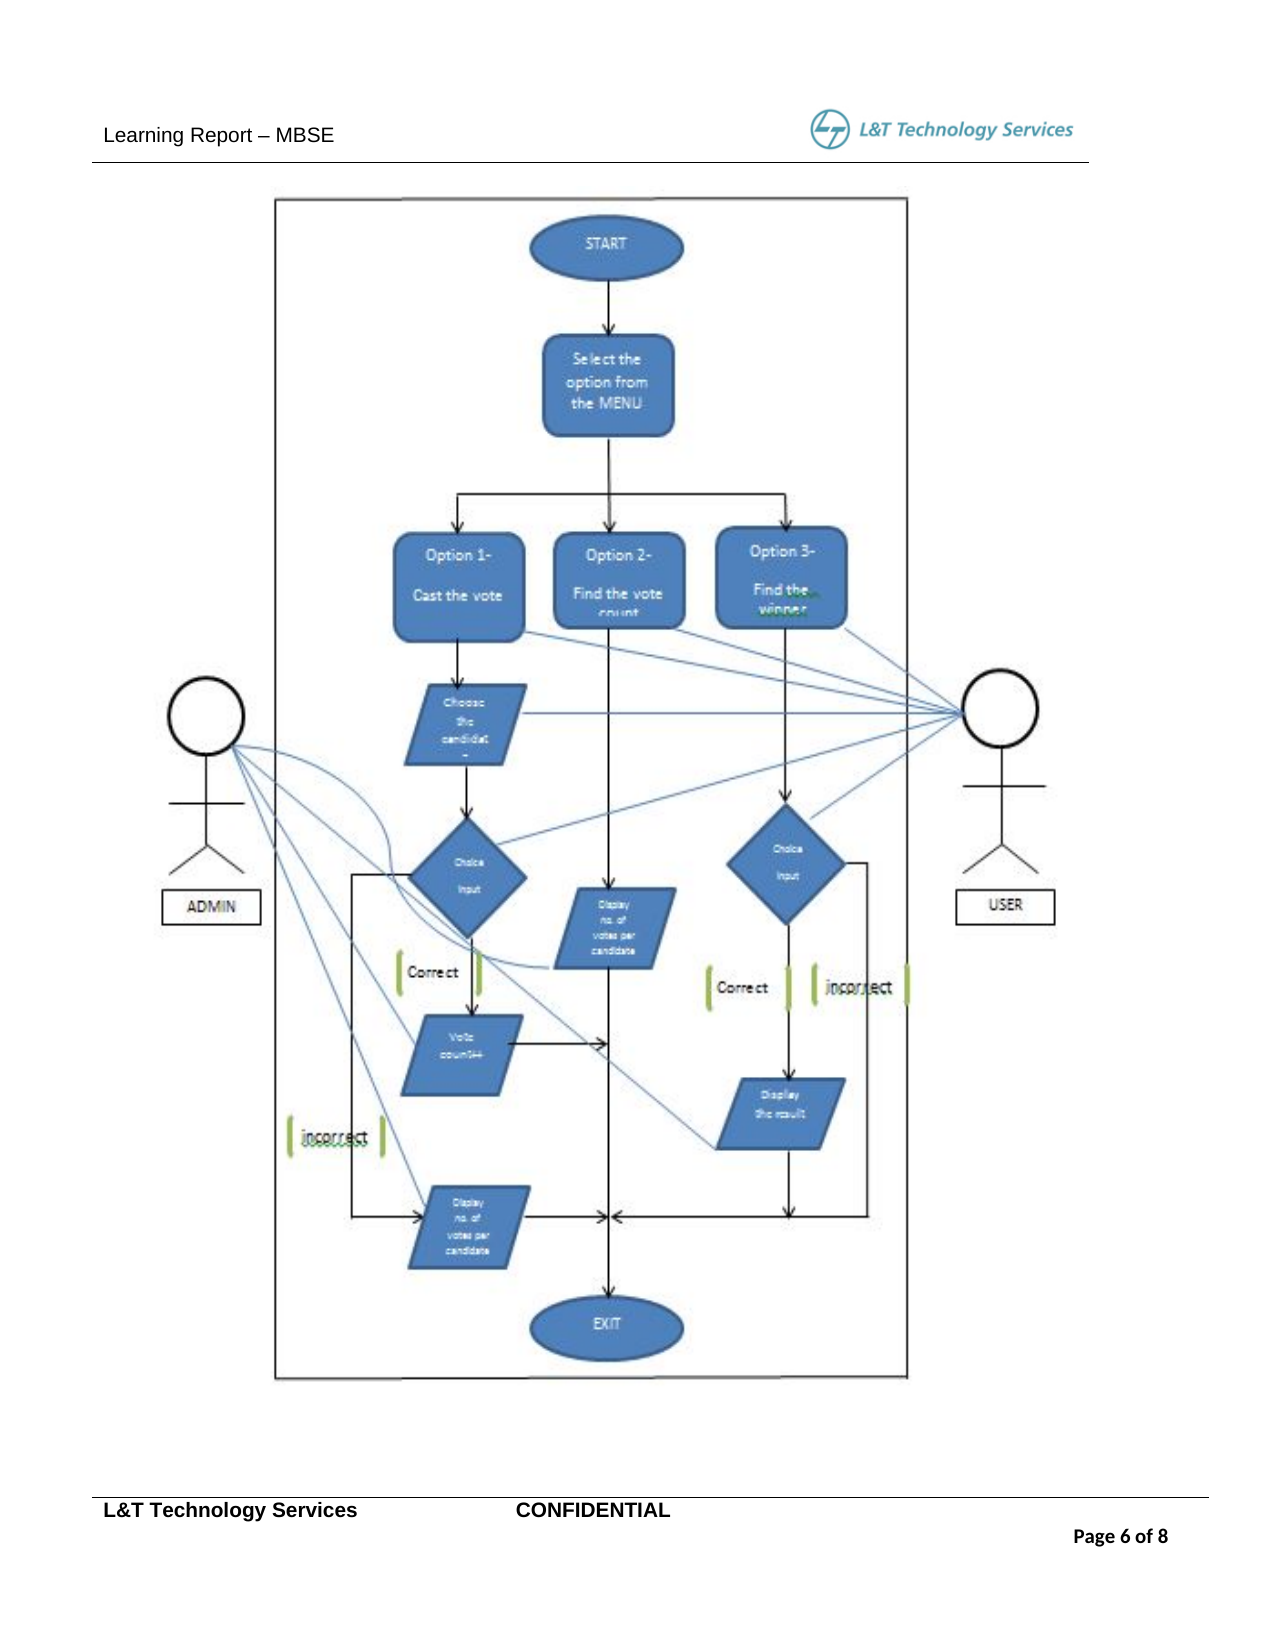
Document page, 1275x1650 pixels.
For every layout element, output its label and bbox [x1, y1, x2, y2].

picture [140, 186, 1075, 1397]
